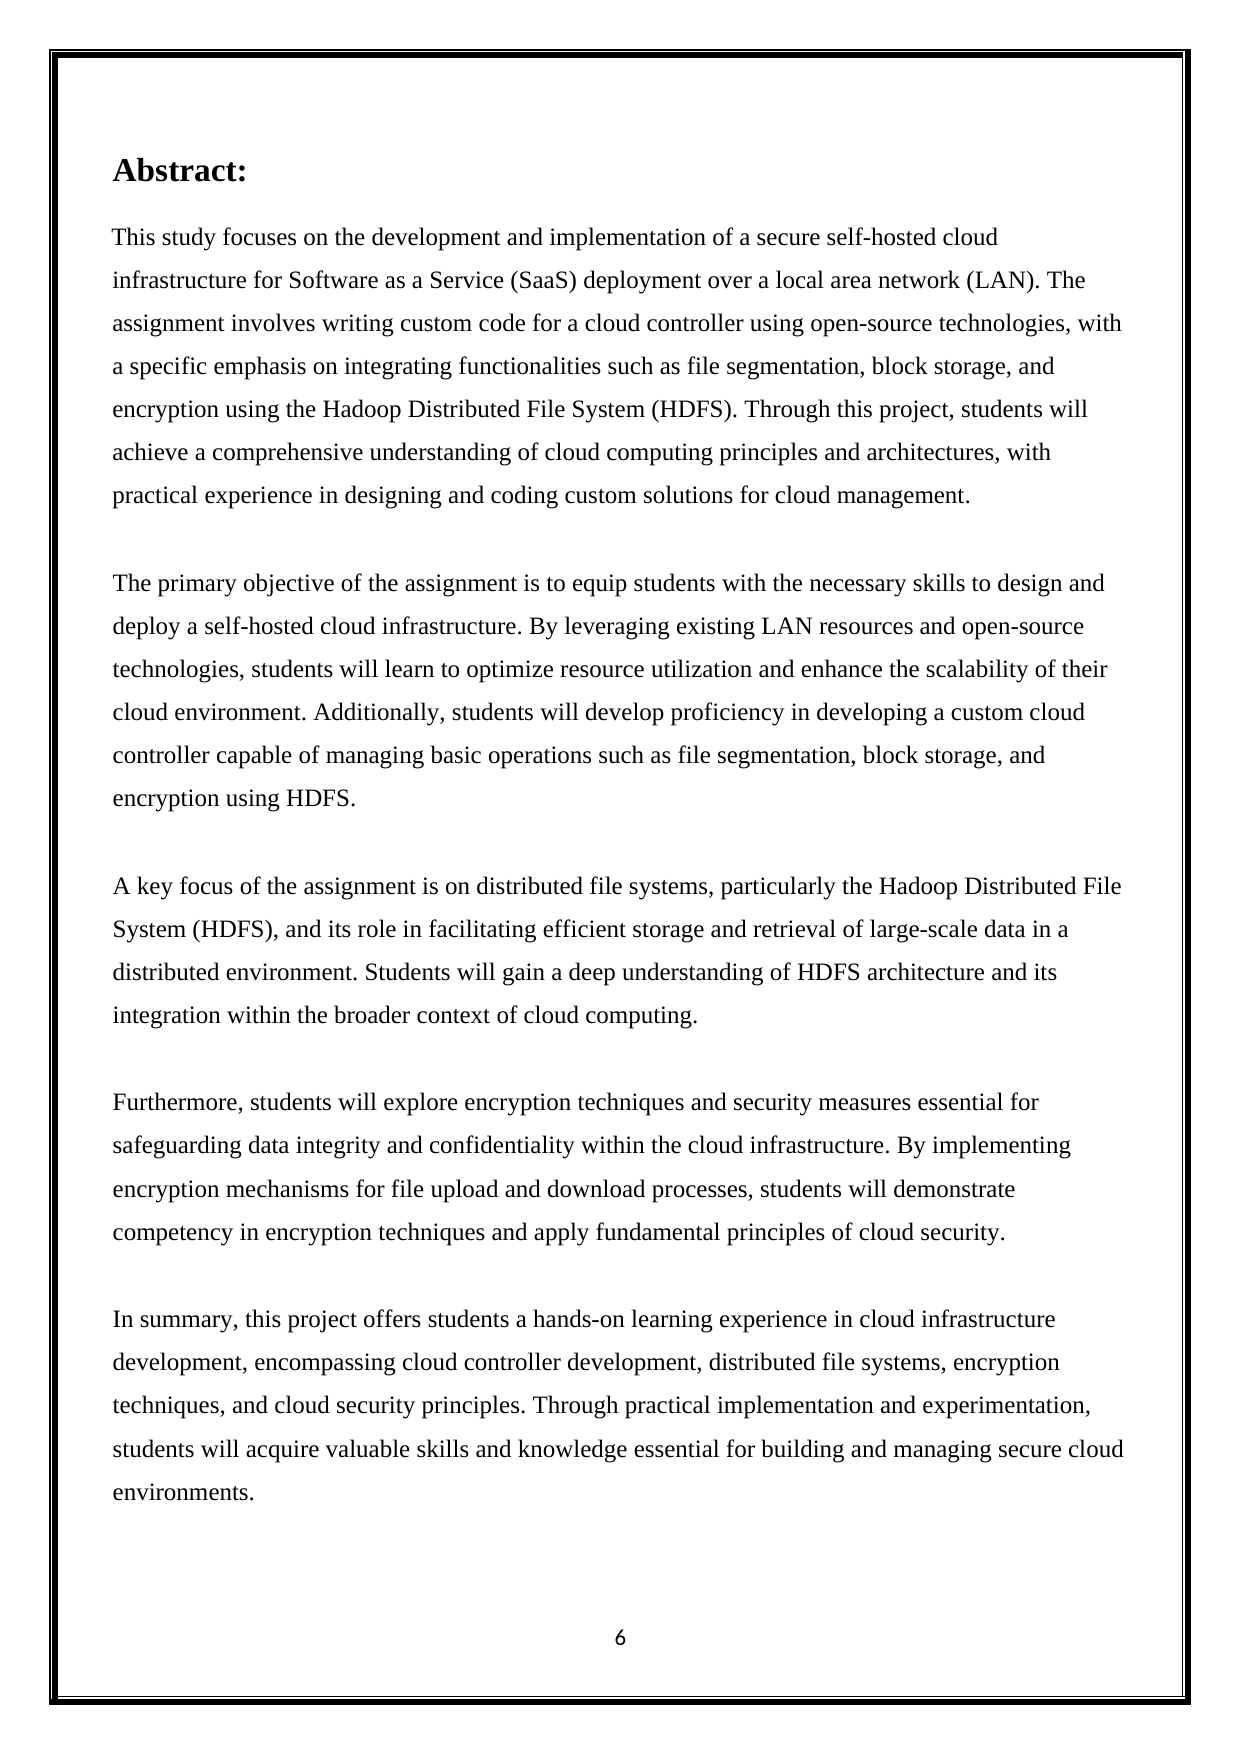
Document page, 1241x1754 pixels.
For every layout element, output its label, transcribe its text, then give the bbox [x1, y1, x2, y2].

text Furthermore, students will explore encryption techniques and security measures essential for safeguarding data integrity and confidentiality within the cloud infrastructure. By implementing encryption mechanisms for file upload and download processes, students will demonstrate competency in encryption techniques and apply fundamental principles of cloud security. [112, 1087, 1128, 1246]
text Abstract: [112, 150, 1128, 188]
text The primary objective of the assignment is to equip students with the necessary skills to design and deploy a self-hosted cloud infrastructure. By leveraging existing LAN resources and open-source technologies, students will learn to optimize resource utilization and enhance the scalability of their cloud environment. Additionally, students will develop proficiency in developing a custom cloud controller capable of managing basic operations such as file segmentation, block storage, and encryption using HDFS. [112, 568, 1128, 812]
text In summary, this project offers students a hands-on learning experience in cloud infrastructure development, encompassing cloud controller development, distributed file systems, encryption techniques, and cloud security principles. Through practical implementation and experimentation, students will acquire valuable skills and knowledge essential for building and managing secure cloud environments. [112, 1304, 1128, 1506]
text This study focuses on the development and implementation of a secure self-hosted cloud infrastructure for Software as a Service (SaaS) deployment over a local area network (LAN). The assignment involves writing custom code for a cloud controller using open-source technologies, with a specific emphasis on integrating functionalities such as file segmentation, block storage, and encryption using the Hadoop Distributed File System (HDFS). Through this project, students will achieve a comprehensive understanding of cloud computing principles and architectures, with practical experience in designing and coding custom solutions for cloud management. [111, 222, 1128, 509]
text A key focus of the assignment is on distributed file systems, particularly the Hadoop Distributed File System (HDFS), and its role in facilitating efficient storage and retrieval of large-scale data in a distributed environment. Students will gain a deep understanding of HDFS architecture and its integration within the broader context of cloud computing. [112, 871, 1128, 1029]
